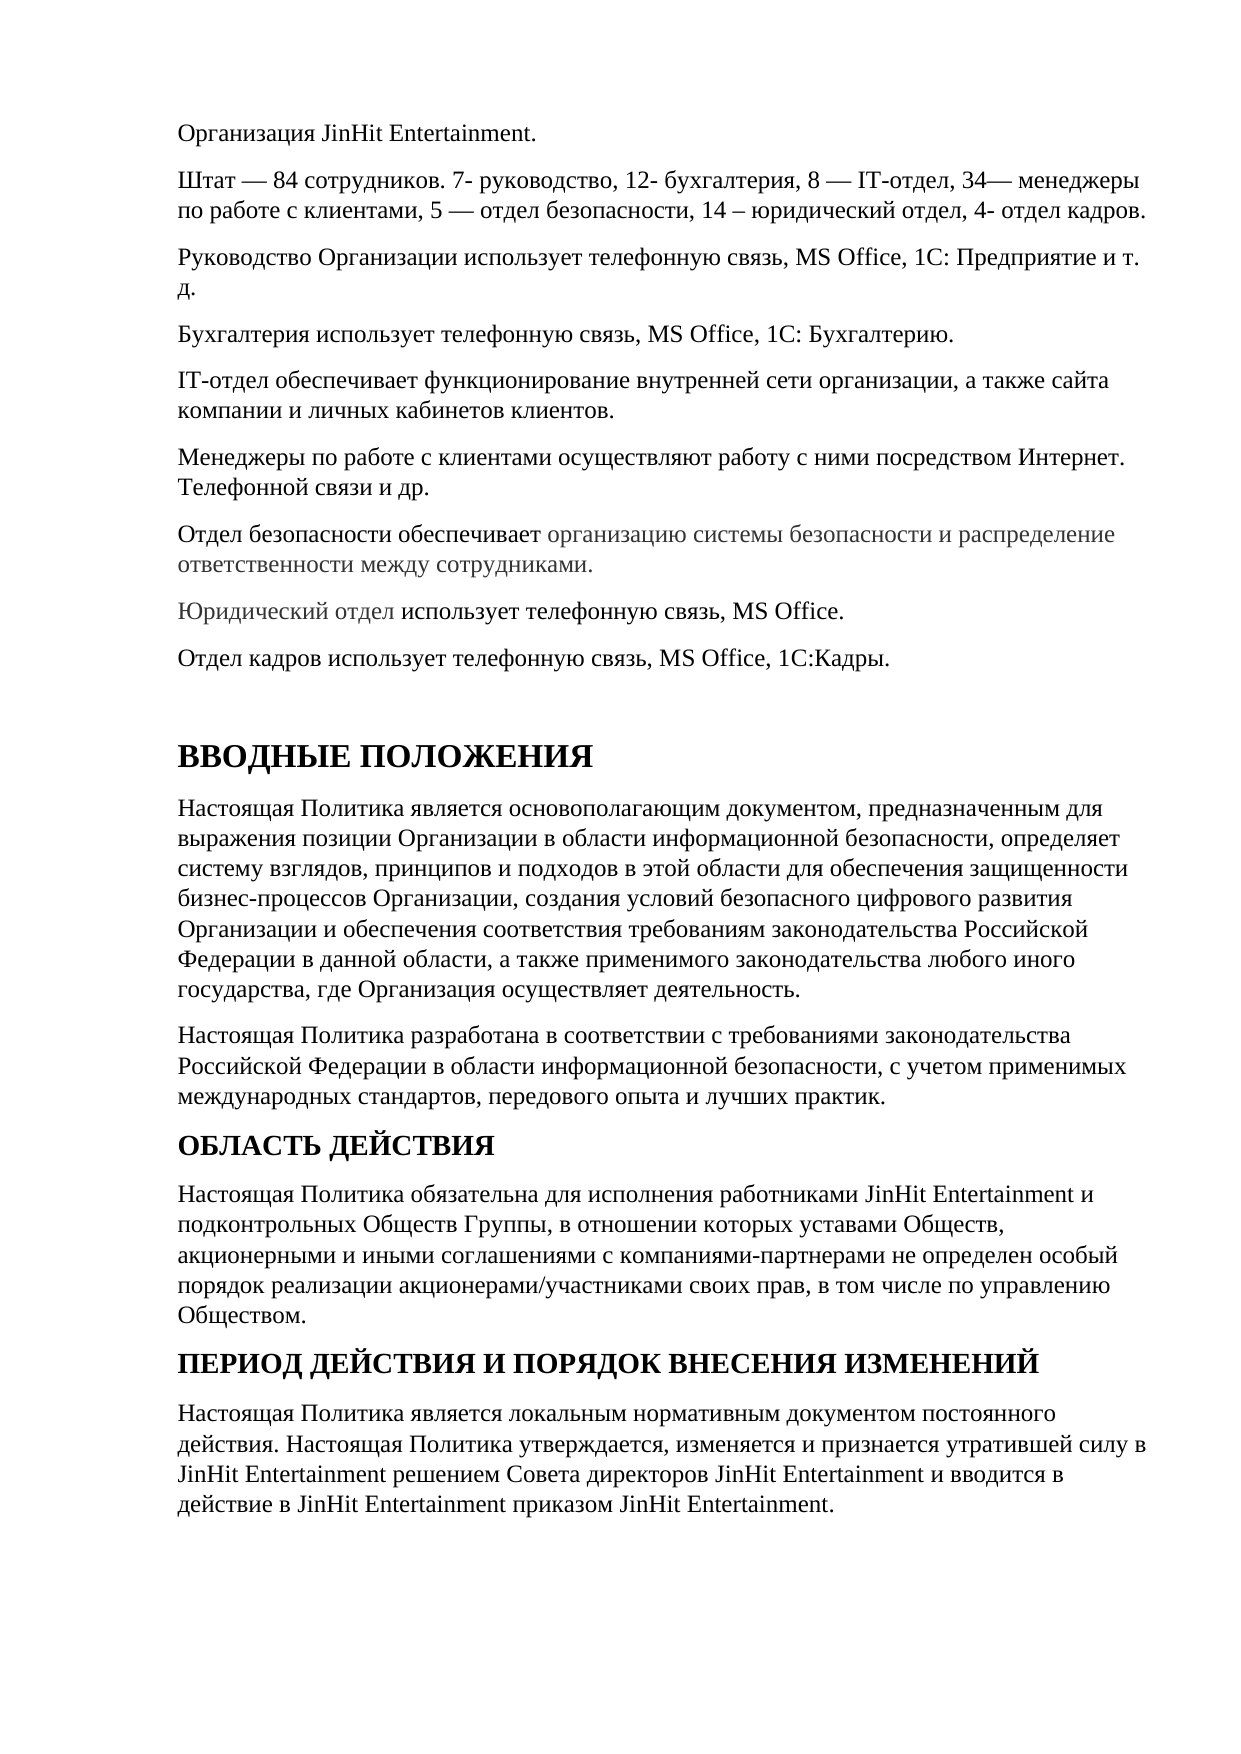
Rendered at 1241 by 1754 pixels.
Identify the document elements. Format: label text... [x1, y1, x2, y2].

text Руководство Организации использует телефонную связь, MS Office, 1С: Предприятие и т. д. [177, 242, 1152, 301]
text Настоящая Политика является локальным нормативным документом постоянного действия. Настоящая Политика утверждается, изменяется и признается утратившей силу в JinHit Entertainment решением Совета директоров JinHit Entertainment и вводится в действие в JinHit Entertainment приказом JinHit Entertainment. [177, 1398, 1152, 1518]
text Менеджеры по работе с клиентами осуществляют работу с ними посредством Интернет. Телефонной связи и др. [177, 442, 1152, 501]
text Отдел безопасности обеспечивает организацию системы безопасности и распределение ответственности между сотрудниками. [177, 519, 1152, 578]
text Отдел кадров использует телефонную связь, MS Office, 1C:Кадры. [177, 643, 1152, 672]
text ОБЛАСТЬ ДЕЙСТВИЯ [177, 1128, 1152, 1161]
text Юридический отдел использует телефонную связь, MS Office. [401, 596, 1152, 625]
text ПЕРИОД ДЕЙСТВИЯ И ПОРЯДОК ВНЕСЕНИЯ ИЗМЕНЕНИЙ [177, 1347, 1152, 1380]
text Организация JinHit Entertainment. [177, 118, 1152, 147]
text Бухгалтерия использует телефонную связь, MS Office, 1С: Бухгалтерию. [177, 319, 1152, 347]
text Настоящая Политика разработана в соответствии с требованиями законодательства Российской Федерации в области информационной безопасности, с учетом применимых международных стандартов, передового опыта и лучших практик. [177, 1021, 1152, 1109]
text Настоящая Политика обязательна для исполнения работниками JinHit Entertainment и подконтрольных Обществ Группы, в отношении которых уставами Обществ, акционерными и иными соглашениями с компаниями-партнерами не определен особый порядок реализации акционерами/участниками своих прав, в том числе по управлению Обществом. [177, 1179, 1152, 1329]
text Штат — 84 сотрудников. 7- руководство, 12- бухгалтерия, 8 — IT-отдел, 34— менеджеры по работе с клиентами, 5 — отдел безопасности, 14 – юридический отдел, 4- отдел кадров. [177, 165, 1152, 224]
text IT-отдел обеспечивает функционирование внутренней сети организации, а также сайта компании и личных кабинетов клиентов. [177, 365, 1152, 424]
text ВВОДНЫЕ ПОЛОЖЕНИЯ [177, 736, 1152, 775]
text Настоящая Политика является основополагающим документом, предназначенным для выражения позиции Организации в области информационной безопасности, определяет систему взглядов, принципов и подходов в этой области для обеспечения защищенности бизнес-процессов Организации, создания условий безопасного цифрового развития Организации и обеспечения соответствия требованиям законодательства Российской Федерации в данной области, а также применимого законодательства любого иного государства, где Организация осуществляет деятельность. [177, 793, 1152, 1003]
